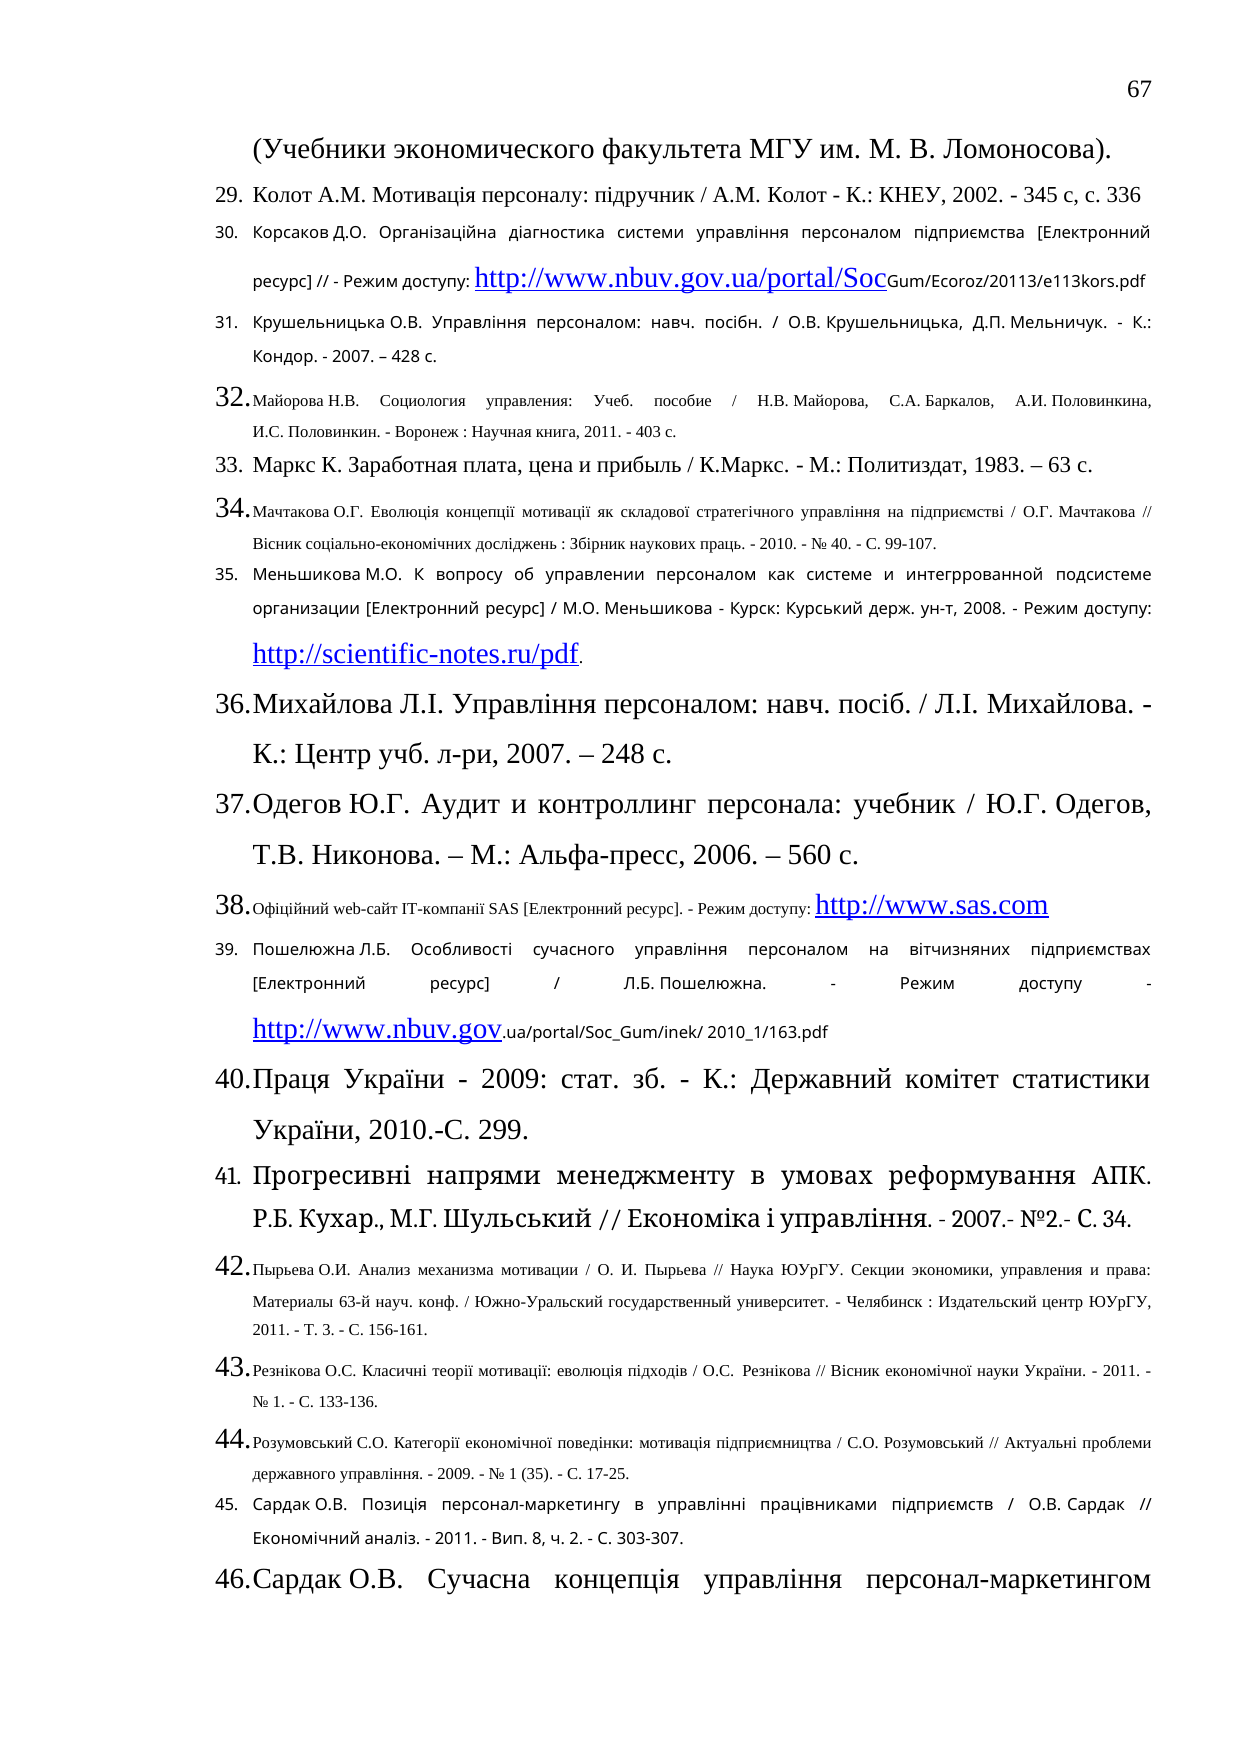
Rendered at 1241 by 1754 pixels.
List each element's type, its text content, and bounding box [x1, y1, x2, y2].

text Прогресивні напрями менеджменту в умовах реформування АПК. Р.Б. Кухар., М.Г. Шульський // Економіка і управління. - 2007.- №2.- С. 34. [215, 1162, 1152, 1234]
text Майорова Н.В. Социология управления: Учеб. пособие / Н.В. Майорова, С.А. Баркалов, А.И. Половинкина, И.С. Половинкин. - Воронеж : Научная книга, 2011. - 403 с. [215, 379, 1152, 441]
text Корсаков Д.О. Організаційна діагностика системи управління персоналом підприємства [Електронний ресурс] // - Режим доступу: http://www.nbuv.gov.ua/portal/SocGum/Ecoroz/20113/е113kors.pdf [215, 221, 1152, 294]
text Одегов Ю.Г. Аудит и контроллинг персонала: учебник / Ю.Г. Одегов, Т.В. Никонова. – М.: Альфа-пресс, 2006. – 560 с. [215, 787, 1152, 871]
text Мачтакова О.Г. Еволюція концепції мотивації як складової стратегічного управління на підприємстві / О.Г. Мачтакова // Вісник соціально-економічних досліджень : Збірник наукових праць. - 2010. - № 40. - С. 99-107. [215, 490, 1152, 553]
text Крушельницька О.В. Управління персоналом: навч. посібн. / О.В. Крушельницька, Д.П. Мельничук. - К.: Кондор. - 2007. – 428 с. [215, 311, 1152, 368]
text Колот А.М. Мотивація персоналу: підручник / A.M. Колот - К.: КНЕУ, 2002. - 345 с, с. 336 [215, 182, 1152, 208]
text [215, 1561, 1152, 1594]
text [215, 131, 1152, 165]
text Розумовський С.О. Категорії економічної поведінки: мотивація підприємництва / С.О. Розумовський // Актуальні проблеми державного управління. - 2009. - № 1 (35). - С. 17-25. [215, 1421, 1152, 1483]
text Пырьева О.И. Анализ механизма мотивации / О. И. Пырьева // Наука ЮУрГУ. Секции экономики, управления и права: Материалы 63-й науч. конф. / Южно-Уральский государственный университет. - Челябинск : Издательский центр ЮУрГУ, 2011. - Т. 3. - С. 156-161. [215, 1248, 1152, 1339]
text Праця України - 2009: стат. зб. - К.: Державний комітет статистики України, 2010.-С. 299. [215, 1061, 1152, 1145]
text Михайлова Л.І. Управління персоналом: навч. посіб. / Л.І. Михайлова. - К.: Центр учб. л-ри, 2007. – 248 с. [215, 686, 1152, 770]
text Меньшикова М.О. К вопросу об управлении персоналом как системе и интегррованной подсистеме организации [Електронний ресурс] / М.О. Меньшикова - Курск: Курський держ. ун-т, 2008. - Режим доступу: http://scientific-notes.ru/pdf. [215, 562, 1152, 669]
text Маркс К. Заработная плата, цена и прибыль / К.Маркс. - М.: Политиздат, 1983. – 63 с. [215, 451, 1152, 477]
text Сардак О.В. Позиція персонал-маркетингу в управлінні працівниками підприємств / О.В. Сардак // Економічний аналіз. - 2011. - Вип. 8, ч. 2. - С. 303-307. [215, 1493, 1152, 1549]
text Офіційний web-сайт IT-компанії SAS [Електронний ресурс]. - Режим доступу: http://www.sas.com [215, 887, 1152, 921]
text Резнікова О.С. Класичні теорії мотивації: еволюція підходів / О.С. Резнікова // Вісник економічної науки України. - 2011. - № 1. - С. 133-136. [215, 1349, 1152, 1411]
text Пошелюжна Л.Б. Особливості сучасного управління персоналом на вітчизняних підприємствах [Електронний ресурс] / Л.Б. Пошелюжна. - Режим доступу - http://www.nbuv.gov.ua/portal/Soc_Gum/inek/ 2010_1/163.pdf [215, 938, 1152, 1045]
